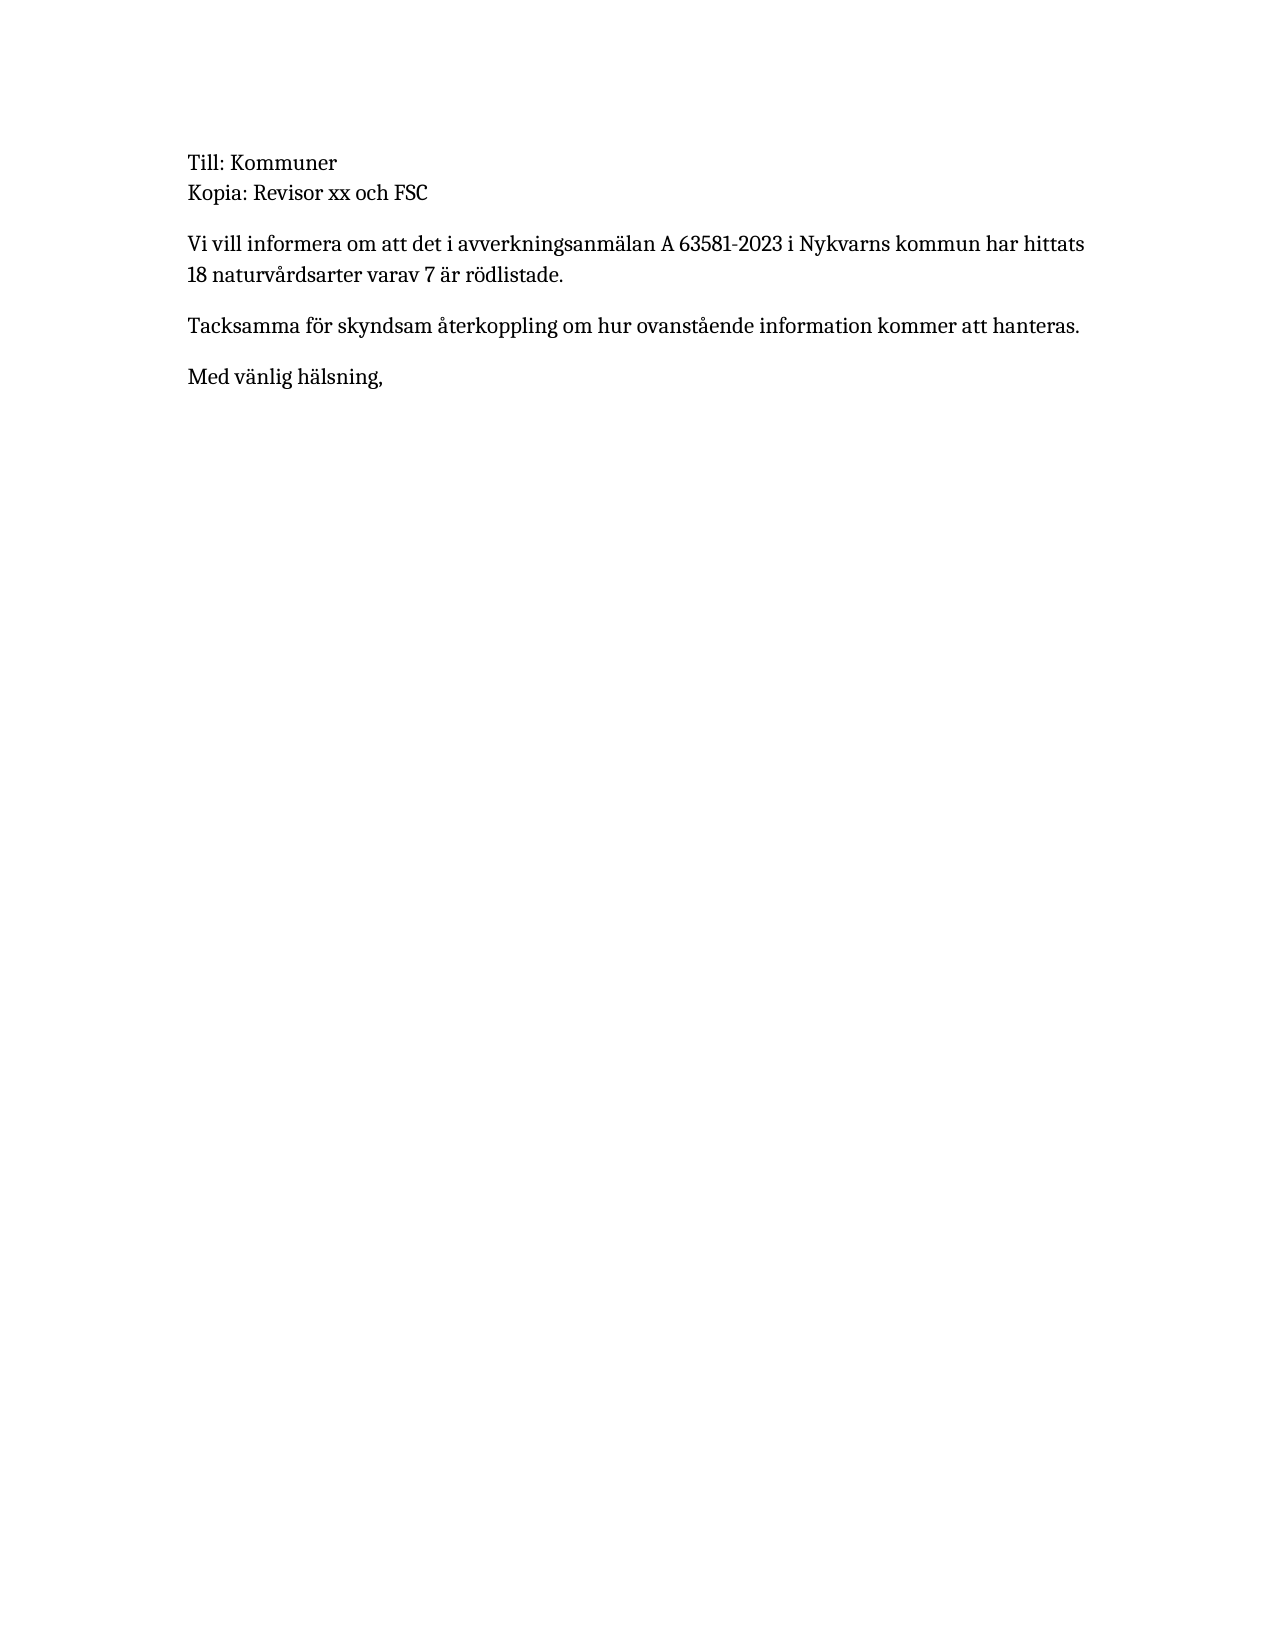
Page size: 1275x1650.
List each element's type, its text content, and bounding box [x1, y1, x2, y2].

text Tacksamma för skyndsam återkoppling om hur ovanstående information kommer att hanteras. [187, 312, 1087, 339]
text Med vänlig hälsning, [187, 363, 1087, 420]
text Till: Kommuner Kopia: Revisor xx och FSC [187, 150, 1087, 207]
text Vi vill informera om att det i avverkningsanmälan A 63581-2023 i Nykvarns kommun har hittats 18 naturvårdsarter varav 7 är rödlistade. [187, 231, 1087, 288]
